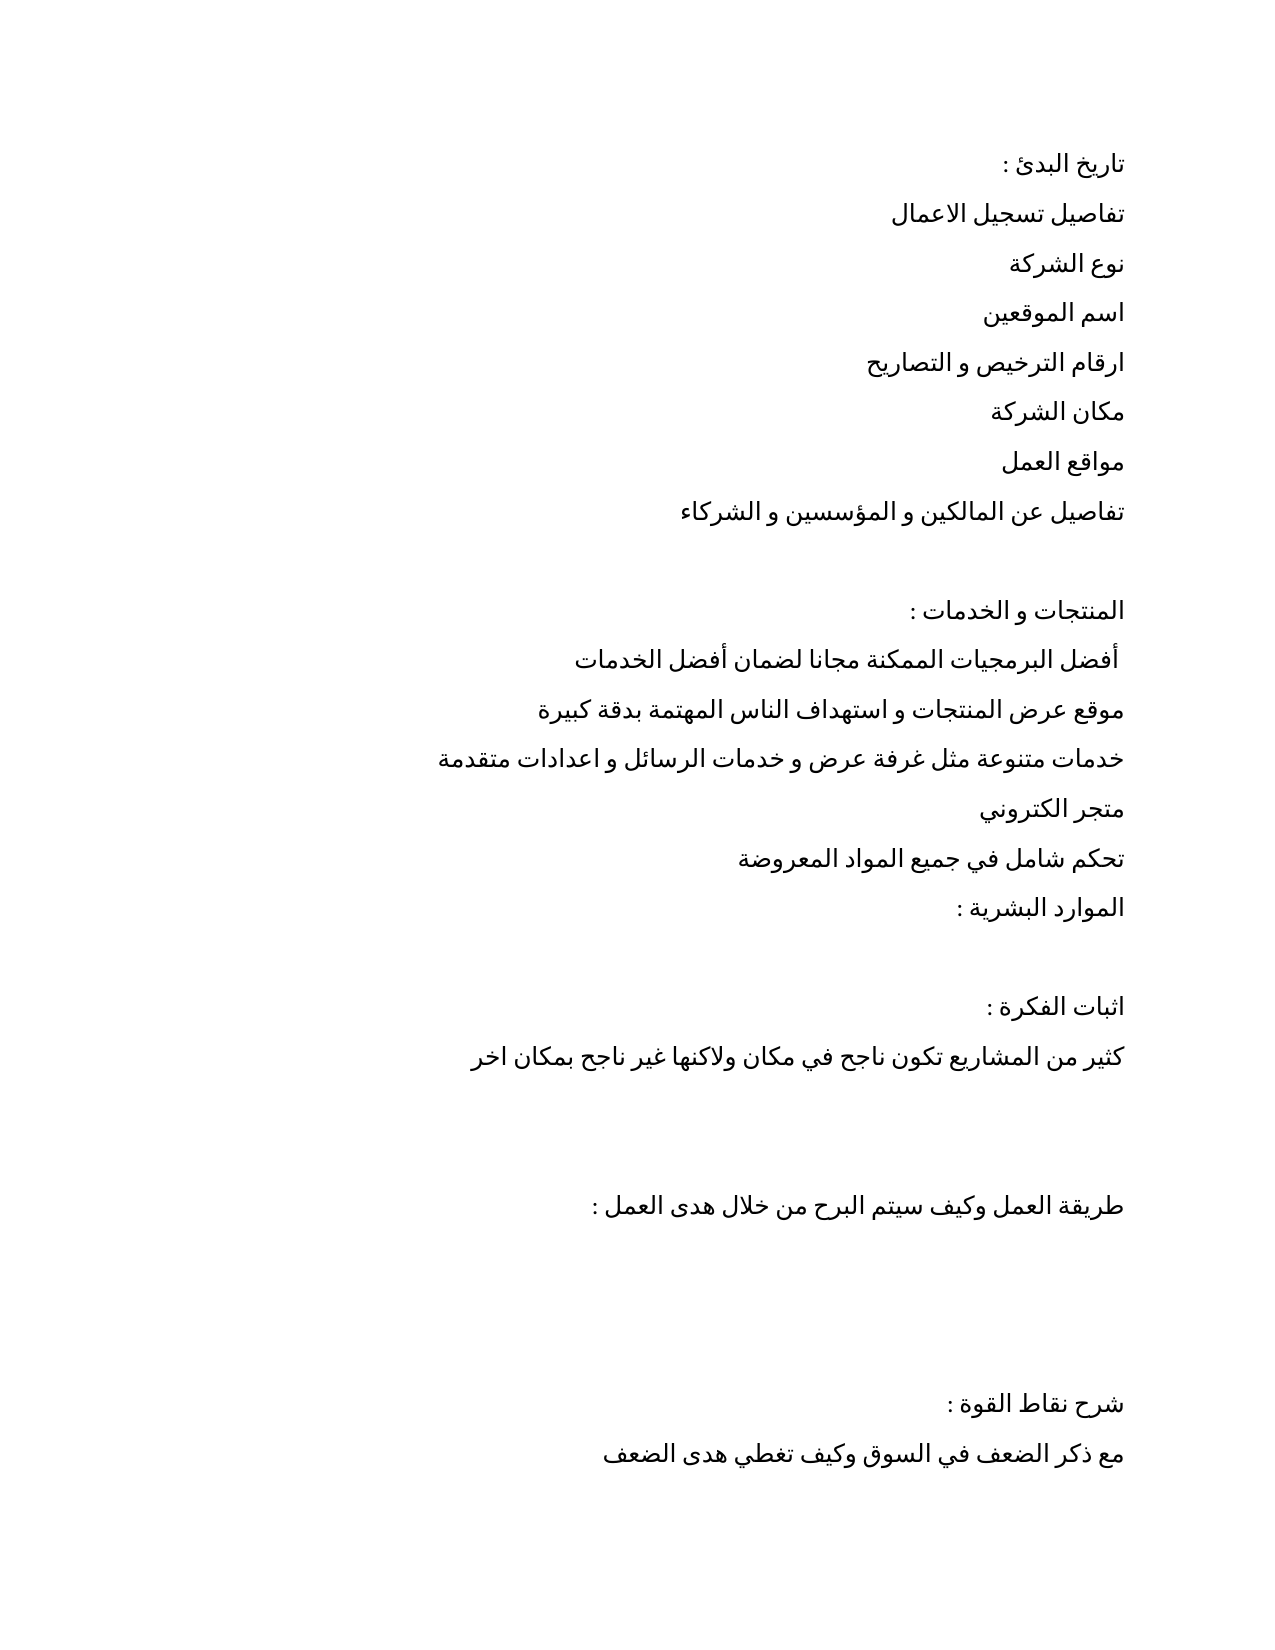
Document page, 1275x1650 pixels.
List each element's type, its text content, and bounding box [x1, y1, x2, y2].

text متجر الكتروني [150, 794, 1125, 823]
text تاريخ البدئ : [150, 150, 1125, 179]
text مكان الشركة [150, 398, 1125, 427]
text موقع عرض المنتجات و استهداف الناس المهتمة بدقة كبيرة [150, 695, 1125, 724]
text تفاصيل تسجيل الاعمال [150, 199, 1125, 228]
text المنتجات و الخدمات : [150, 596, 1125, 625]
text كثير من المشاريع تكون ناجح في مكان ولاكنها غير ناجح بمكان اخر [150, 1042, 1125, 1071]
text الموارد البشرية : [150, 894, 1125, 922]
text مع ذكر الضعف في السوق وكيف تغطي هدى الضعف [150, 1439, 1125, 1468]
text شرح نقاط القوة : [150, 1389, 1125, 1418]
text اسم الموقعين [150, 299, 1125, 327]
text تفاصيل عن المالكين و المؤسسين و الشركاء [150, 497, 1125, 526]
text مواقع العمل [150, 447, 1125, 476]
text أفضل البرمجيات الممكنة مجانا لضمان أفضل الخدمات [150, 646, 1125, 674]
text نوع الشركة [150, 249, 1125, 278]
text اثبات الفكرة : [150, 993, 1125, 1022]
text خدمات متنوعة مثل غرفة عرض و خدمات الرسائل و اعدادات متقدمة [150, 745, 1125, 774]
text طريقة العمل وكيف سيتم البرح من خلال هدى العمل : [150, 1191, 1125, 1220]
text تحكم شامل في جميع المواد المعروضة [150, 844, 1125, 873]
text ارقام الترخيص و التصاريح [150, 348, 1125, 377]
